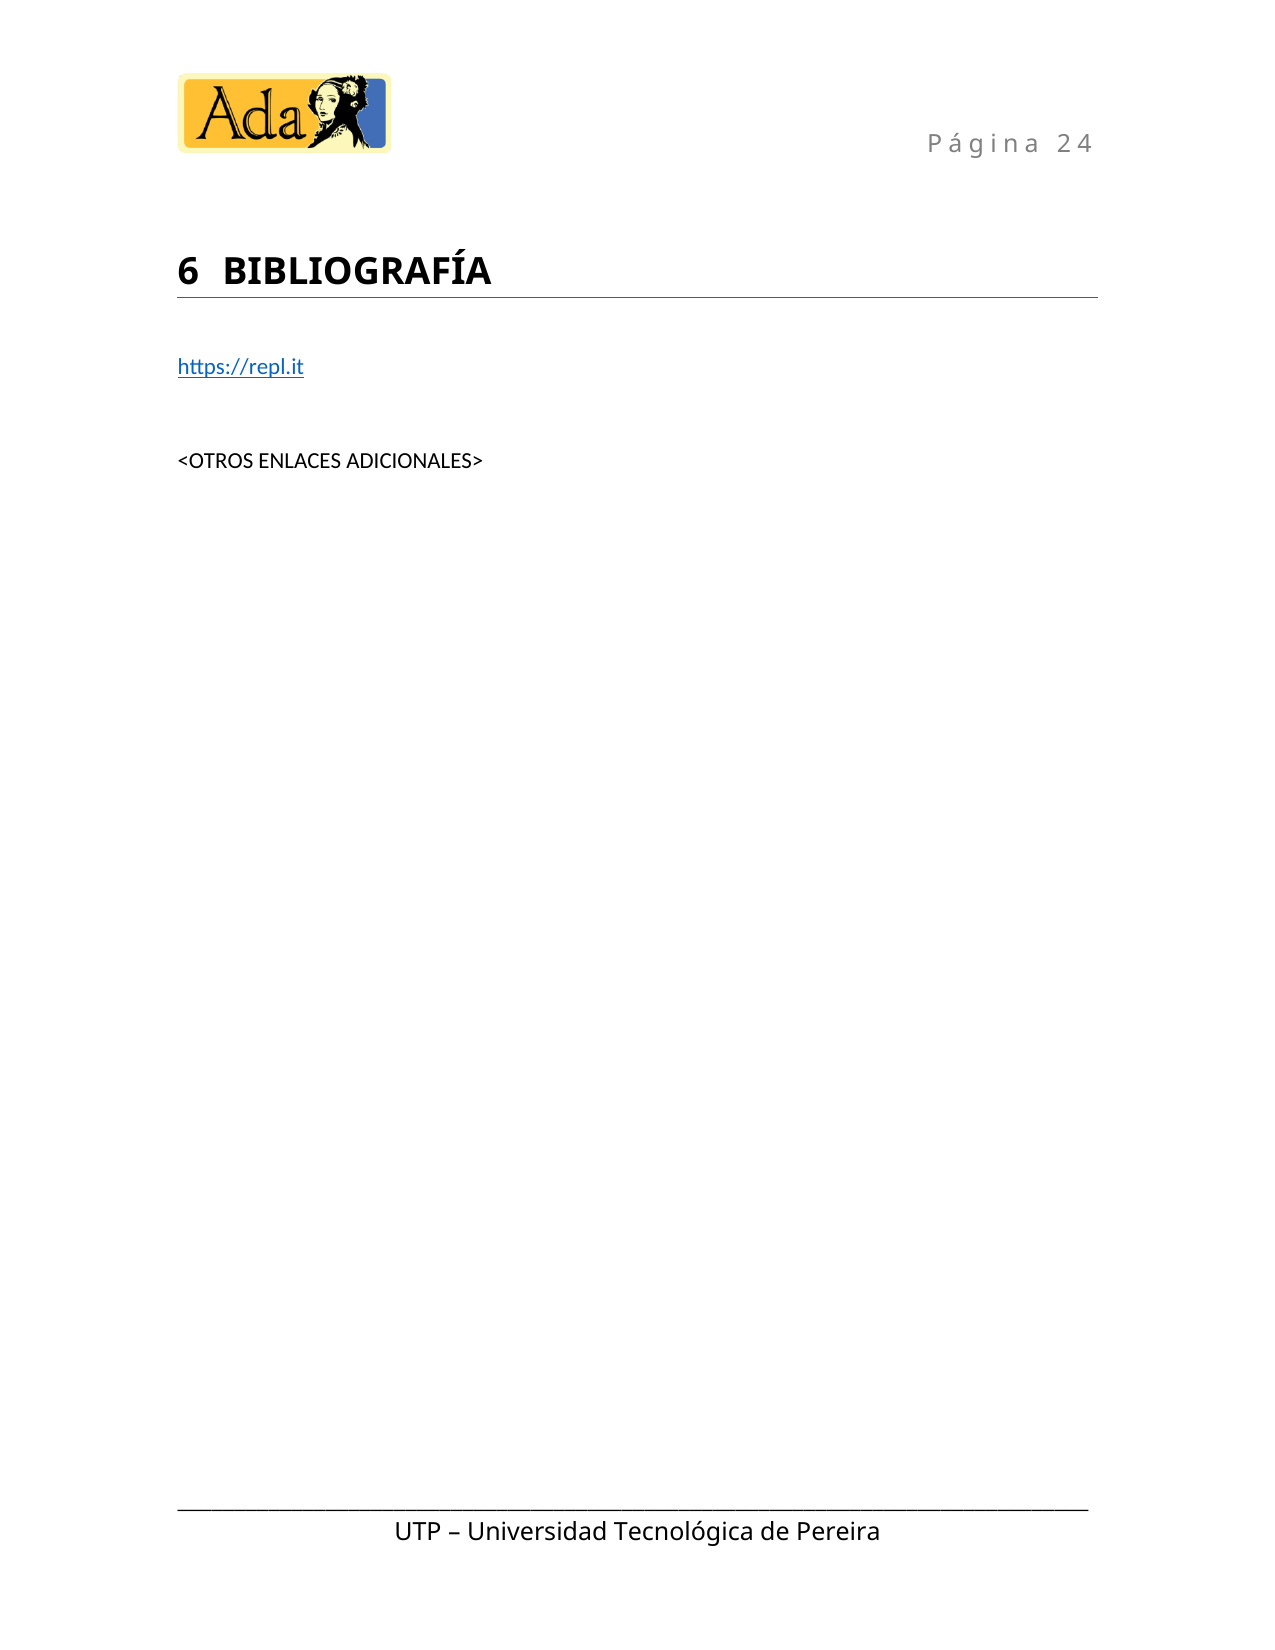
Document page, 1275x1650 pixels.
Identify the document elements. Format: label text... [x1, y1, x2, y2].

text <OTROS ENLACES ADICIONALES> [177, 446, 1098, 474]
picture [177, 73, 392, 153]
subtitle BIBLIOGRAFÍA [177, 244, 1098, 297]
text https://repl.it [177, 352, 1098, 381]
